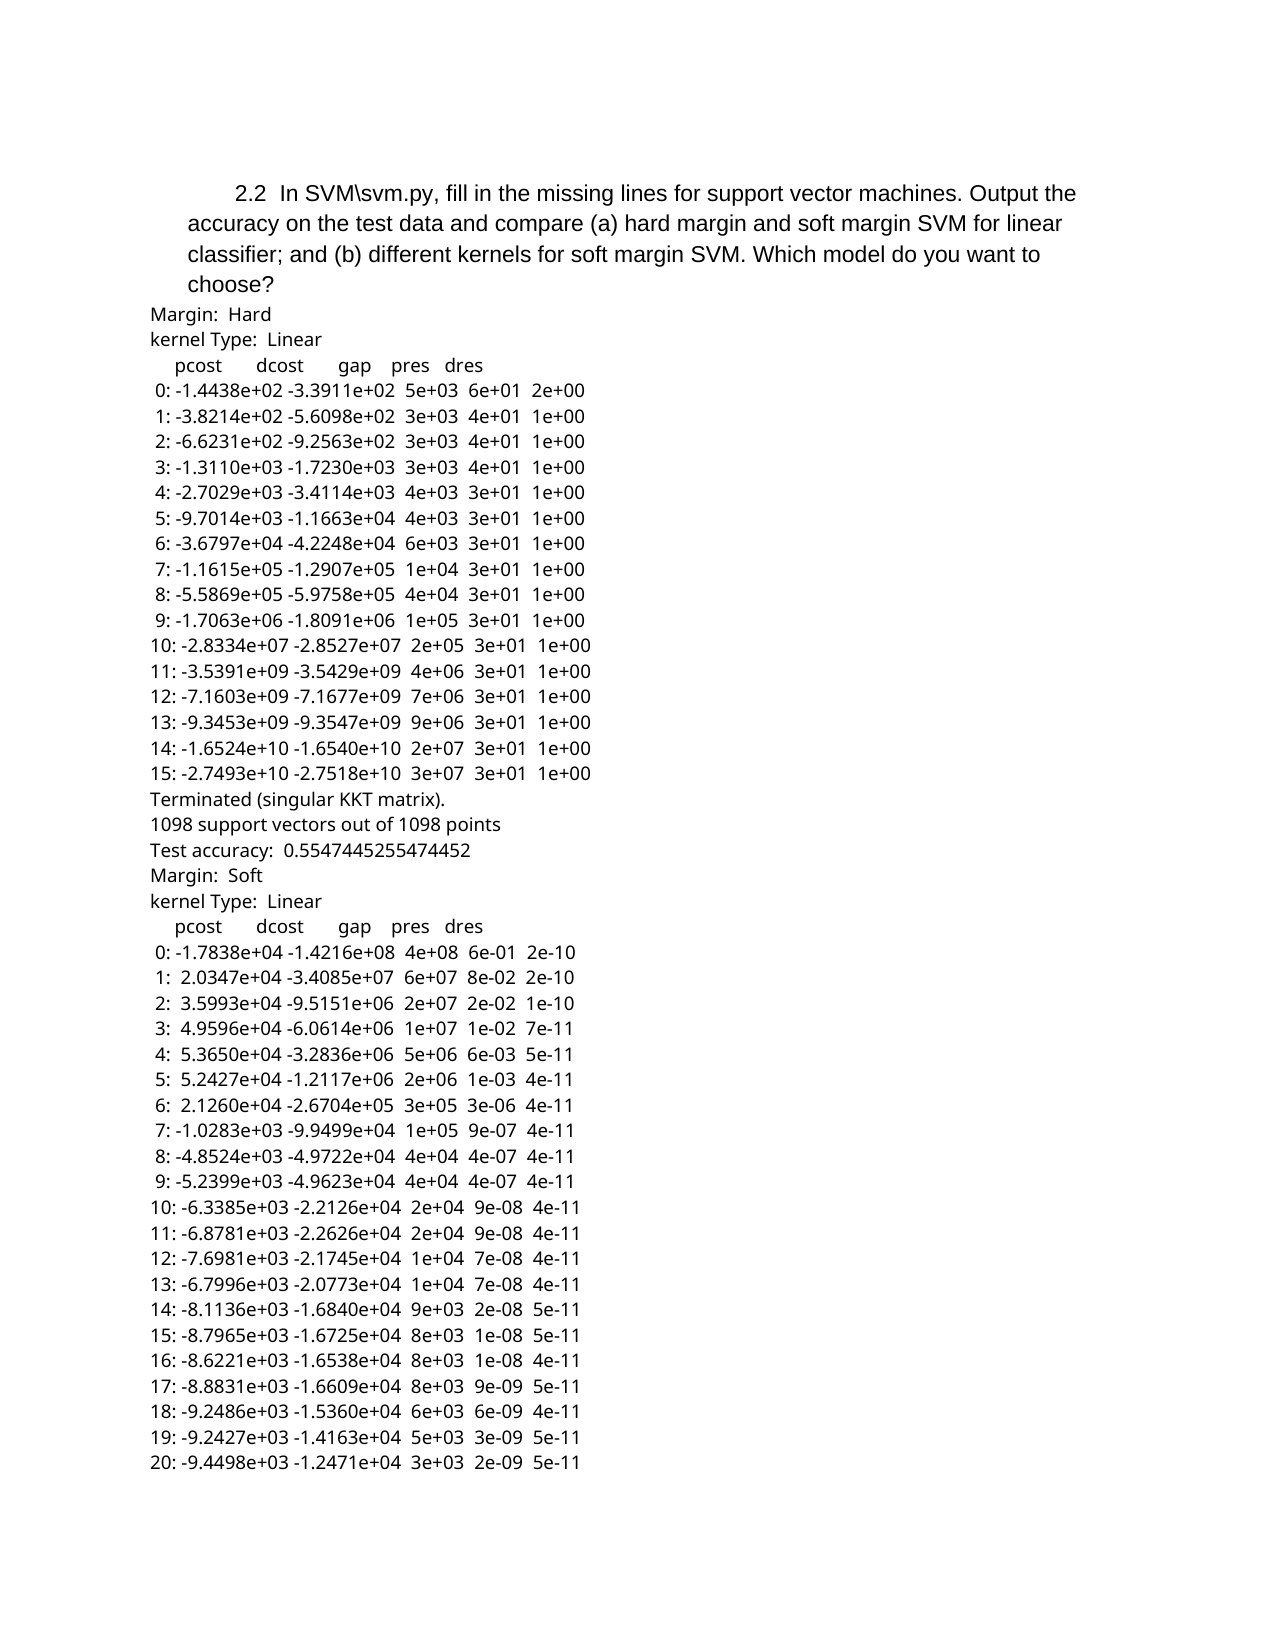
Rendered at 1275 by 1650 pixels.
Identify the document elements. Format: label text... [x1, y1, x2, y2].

text 18: -9.2486e+03 -1.5360e+04 6e+03 6e-09 4e-11 [150, 1398, 1125, 1424]
text pcost dcost gap pres dres [150, 352, 1125, 378]
text 16: -8.6221e+03 -1.6538e+04 8e+03 1e-08 4e-11 [150, 1347, 1125, 1373]
text 6: 2.1260e+04 -2.6704e+05 3e+05 3e-06 4e-11 [150, 1092, 1125, 1118]
text 3: 4.9596e+04 -6.0614e+06 1e+07 1e-02 7e-11 [150, 1016, 1125, 1041]
text Margin: Soft [150, 862, 1125, 888]
text 6: -3.6797e+04 -4.2248e+04 6e+03 3e+01 1e+00 [150, 531, 1125, 556]
text 13: -6.7996e+03 -2.0773e+04 1e+04 7e-08 4e-11 [150, 1271, 1125, 1296]
text 2: 3.5993e+04 -9.5151e+06 2e+07 2e-02 1e-10 [150, 990, 1125, 1016]
text 5: 5.2427e+04 -1.2117e+06 2e+06 1e-03 4e-11 [150, 1067, 1125, 1092]
text 8: -5.5869e+05 -5.9758e+05 4e+04 3e+01 1e+00 [150, 582, 1125, 607]
text 8: -4.8524e+03 -4.9722e+04 4e+04 4e-07 4e-11 [150, 1143, 1125, 1169]
text 19: -9.2427e+03 -1.4163e+04 5e+03 3e-09 5e-11 [150, 1424, 1125, 1449]
text Test accuracy: 0.5547445255474452 [150, 837, 1125, 862]
text 7: -1.1615e+05 -1.2907e+05 1e+04 3e+01 1e+00 [150, 556, 1125, 582]
text 10: -6.3385e+03 -2.2126e+04 2e+04 9e-08 4e-11 [150, 1194, 1125, 1220]
text kernel Type: Linear [150, 327, 1125, 352]
text 15: -8.7965e+03 -1.6725e+04 8e+03 1e-08 5e-11 [150, 1322, 1125, 1347]
text 0: -1.7838e+04 -1.4216e+08 4e+08 6e-01 2e-10 [150, 939, 1125, 964]
text 20: -9.4498e+03 -1.2471e+04 3e+03 2e-09 5e-11 [150, 1449, 1125, 1475]
text 14: -8.1136e+03 -1.6840e+04 9e+03 2e-08 5e-11 [150, 1296, 1125, 1322]
text 14: -1.6524e+10 -1.6540e+10 2e+07 3e+01 1e+00 [150, 735, 1125, 760]
text 9: -5.2399e+03 -4.9623e+04 4e+04 4e-07 4e-11 [150, 1169, 1125, 1194]
text 9: -1.7063e+06 -1.8091e+06 1e+05 3e+01 1e+00 [150, 607, 1125, 633]
text 1: -3.8214e+02 -5.6098e+02 3e+03 4e+01 1e+00 [150, 403, 1125, 429]
text 7: -1.0283e+03 -9.9499e+04 1e+05 9e-07 4e-11 [150, 1118, 1125, 1143]
text 12: -7.6981e+03 -2.1745e+04 1e+04 7e-08 4e-11 [150, 1245, 1125, 1271]
text 4: -2.7029e+03 -3.4114e+03 4e+03 3e+01 1e+00 [150, 480, 1125, 505]
text 5: -9.7014e+03 -1.1663e+04 4e+03 3e+01 1e+00 [150, 505, 1125, 531]
text Margin: Hard [150, 301, 1125, 327]
text 17: -8.8831e+03 -1.6609e+04 8e+03 9e-09 5e-11 [150, 1373, 1125, 1398]
text 1098 support vectors out of 1098 points [150, 811, 1125, 837]
text 10: -2.8334e+07 -2.8527e+07 2e+05 3e+01 1e+00 [150, 633, 1125, 658]
text 4: 5.3650e+04 -3.2836e+06 5e+06 6e-03 5e-11 [150, 1041, 1125, 1067]
text 15: -2.7493e+10 -2.7518e+10 3e+07 3e+01 1e+00 [150, 760, 1125, 786]
text 0: -1.4438e+02 -3.3911e+02 5e+03 6e+01 2e+00 [150, 378, 1125, 403]
text 11: -6.8781e+03 -2.2626e+04 2e+04 9e-08 4e-11 [150, 1220, 1125, 1245]
text 2.2 In SVM\svm.py, fill in the missing lines for support vector machines. Output the accuracy on the test data and compare (a) hard margin and soft margin SVM for linear classifier; and (b) different kernels for soft margin SVM. Which model do you want to choose? [187, 180, 1125, 297]
text Terminated (singular KKT matrix). [150, 786, 1125, 811]
text 3: -1.3110e+03 -1.7230e+03 3e+03 4e+01 1e+00 [150, 454, 1125, 480]
text kernel Type: Linear [150, 888, 1125, 913]
text 11: -3.5391e+09 -3.5429e+09 4e+06 3e+01 1e+00 [150, 658, 1125, 684]
text pcost dcost gap pres dres [150, 913, 1125, 939]
text 12: -7.1603e+09 -7.1677e+09 7e+06 3e+01 1e+00 [150, 684, 1125, 709]
text 2: -6.6231e+02 -9.2563e+02 3e+03 4e+01 1e+00 [150, 429, 1125, 454]
text 1: 2.0347e+04 -3.4085e+07 6e+07 8e-02 2e-10 [150, 964, 1125, 990]
text 13: -9.3453e+09 -9.3547e+09 9e+06 3e+01 1e+00 [150, 709, 1125, 735]
